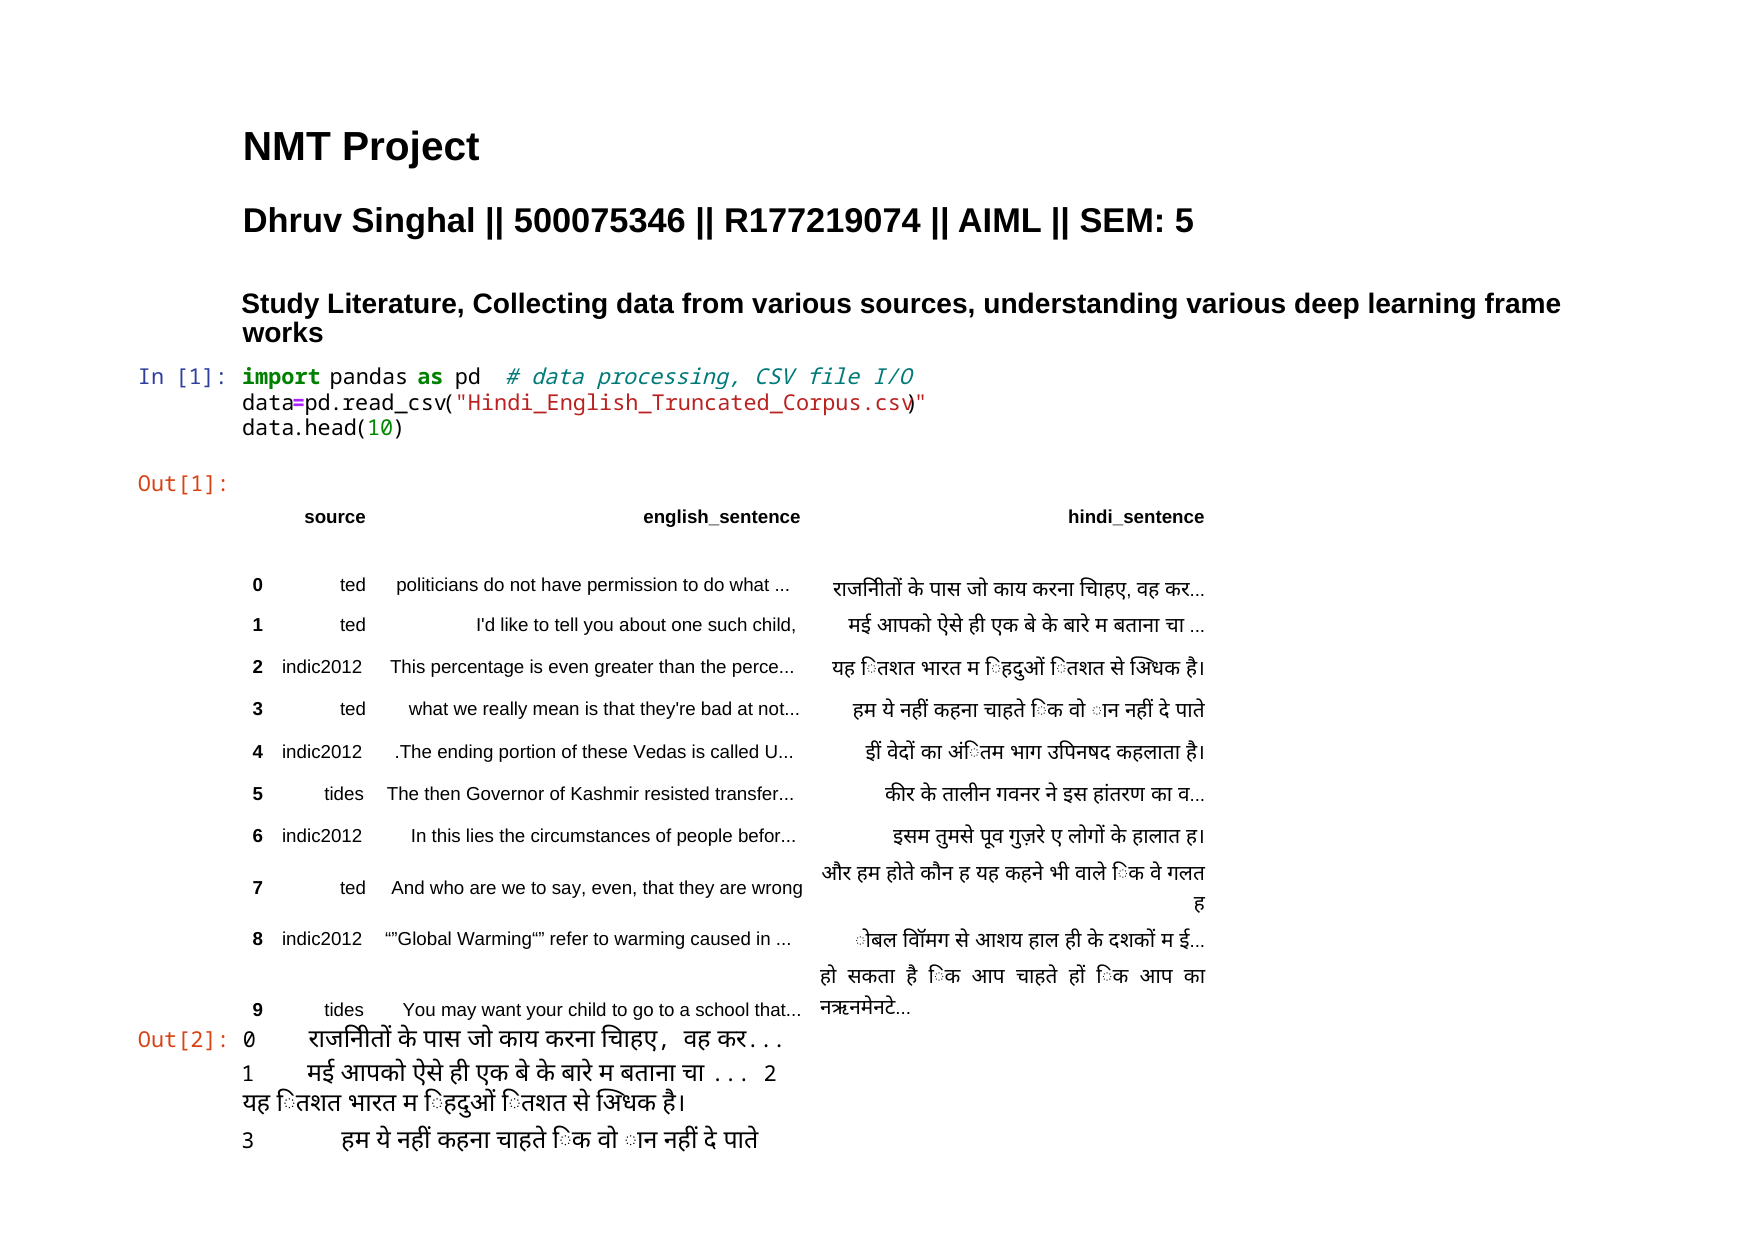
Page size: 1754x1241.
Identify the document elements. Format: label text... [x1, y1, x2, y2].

table_cell 2 [252, 647, 282, 689]
table_cell This percentage is even greater than the perce... [385, 647, 820, 689]
table_header राजनीितों के पास जो काय करना चािहए, वह कर... [820, 574, 1205, 605]
table_cell 9 [252, 961, 282, 1022]
table_cell कीर के तालीन गवनर ने इस हांतरण का व... [820, 774, 1205, 816]
table_cell indic2012 [282, 647, 385, 689]
table_cell In this lies the circumstances of people befor... [385, 816, 820, 858]
table_header ted [282, 574, 385, 605]
table_cell ted [282, 605, 385, 647]
table_cell ोबल वॉिमग से आशय हाल ही के दशकों म ई... [820, 919, 1205, 961]
table_cell ted [282, 689, 385, 731]
table_cell indic2012 [282, 919, 385, 961]
table_cell 5 [252, 774, 282, 816]
table_cell 3 [252, 689, 282, 731]
table_cell And who are we to say, even, that they are wrong [385, 858, 820, 919]
text 1 मई आपको ऐसे ही एक बे के बारे म बताना चा ... 2 यह ितशत भारत म िहदुओं ितशत से अिधक है। [241, 1057, 837, 1122]
table_cell The then Governor of Kashmir resisted transfer... [385, 774, 820, 816]
table_cell हो सकता है िक आप चाहते हों िक आप का नऋनमेनटे... [820, 961, 1205, 1022]
table_cell 8 [252, 919, 282, 961]
table_header 0 [252, 574, 282, 605]
table_cell indic2012 [282, 731, 385, 773]
table_cell ted [282, 858, 385, 919]
table_cell what we really mean is that they're bad at not... [385, 689, 820, 731]
table_cell 4 [252, 731, 282, 773]
table_cell “”Global Warming“” refer to warming caused in ... [385, 919, 820, 961]
list हम ये नहीं कहना चाहते िक वो ान नहीं दे पाते [241, 1122, 837, 1154]
text NMT Project [243, 122, 1584, 168]
table_header politicians do not have permission to do what ... [385, 574, 820, 605]
text source english_sentence hindi_sentence [138, 506, 1584, 527]
table_cell और हम होते कौन ह यह कहने भी वाले िक वे गलत ह [820, 858, 1205, 919]
table_cell I'd like to tell you about one such child, [385, 605, 820, 647]
table_cell tides [282, 961, 385, 1022]
table_cell You may want your child to go to a school that... [385, 961, 820, 1022]
table_cell indic2012 [282, 816, 385, 858]
table_cell 1 [252, 605, 282, 647]
table_cell tides [282, 774, 385, 816]
text Out[2]: 0 राजनीितों के पास जो काय करना चािहए, वह कर... [138, 1022, 837, 1053]
table_cell इीं वेदों का अंितम भाग उपिनषद कहलाता है। [820, 731, 1205, 773]
table_cell इसम तुमसे पूव गुज़रे ए लोगों के हालात ह। [820, 816, 1205, 858]
table_cell यह ितशत भारत म िहदुओं ितशत से अिधक है। [820, 647, 1205, 689]
table_cell 7 [252, 858, 282, 919]
text Dhruv Singhal || 500075346 || R177219074 || AIML || SEM: 5 [243, 200, 1584, 239]
text Study Literature, Collecting data from various sources, understanding various deep learning frame works [241, 291, 1584, 349]
table_cell हम ये नहीं कहना चाहते िक वो ान नहीं दे पाते [820, 689, 1205, 731]
table_cell मई आपको ऐसे ही एक बे के बारे म बताना चा ... [820, 605, 1205, 647]
table_cell .The ending portion of these Vedas is called U... [385, 731, 820, 773]
table_cell 6 [252, 816, 282, 858]
